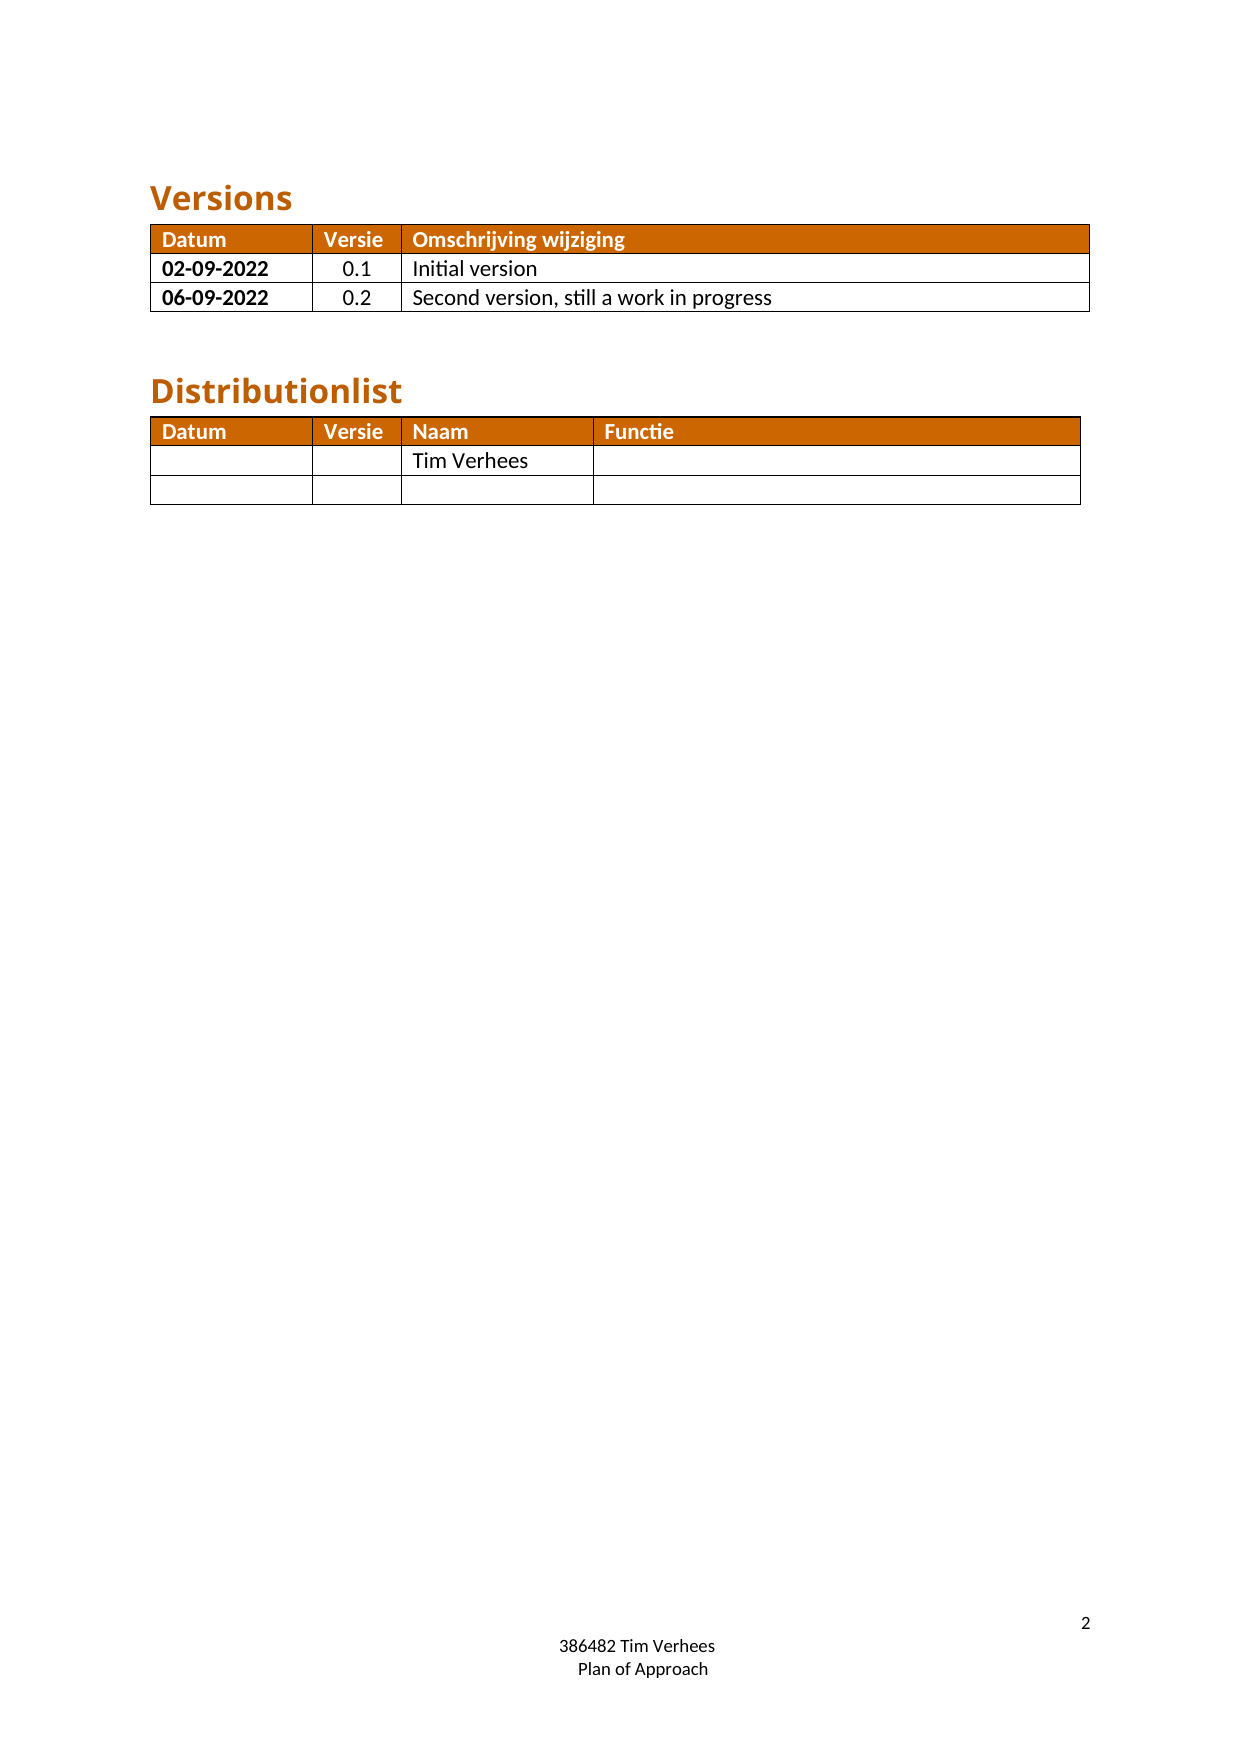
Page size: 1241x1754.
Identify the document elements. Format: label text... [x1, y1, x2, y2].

table_cell Tim Verhees [402, 446, 593, 474]
table_cell [594, 476, 1080, 503]
table_cell 0.1 [313, 254, 401, 282]
table_cell Second version, still a work in progress [402, 283, 1089, 311]
table_header Versie [313, 225, 401, 253]
table_header Naam [402, 418, 593, 445]
table_cell 0.2 [313, 283, 401, 311]
table_cell 02-09-2022 [151, 254, 312, 282]
table_cell [313, 446, 401, 474]
table_header Versie [313, 418, 401, 445]
table_header Functie [594, 418, 1080, 445]
table_cell Initial version [402, 254, 1089, 282]
table_cell [151, 476, 312, 503]
table_header Omschrijving wijziging [402, 225, 1089, 253]
subtitle Versions [150, 175, 1090, 220]
table_cell [402, 476, 593, 503]
table_cell [313, 476, 401, 503]
table_cell 06-09-2022 [151, 283, 312, 311]
table_cell [594, 446, 1080, 474]
table_header Datum [151, 225, 312, 253]
table_cell [151, 446, 312, 474]
table_header Datum [151, 418, 312, 445]
subtitle Distributionlist [150, 367, 1090, 413]
